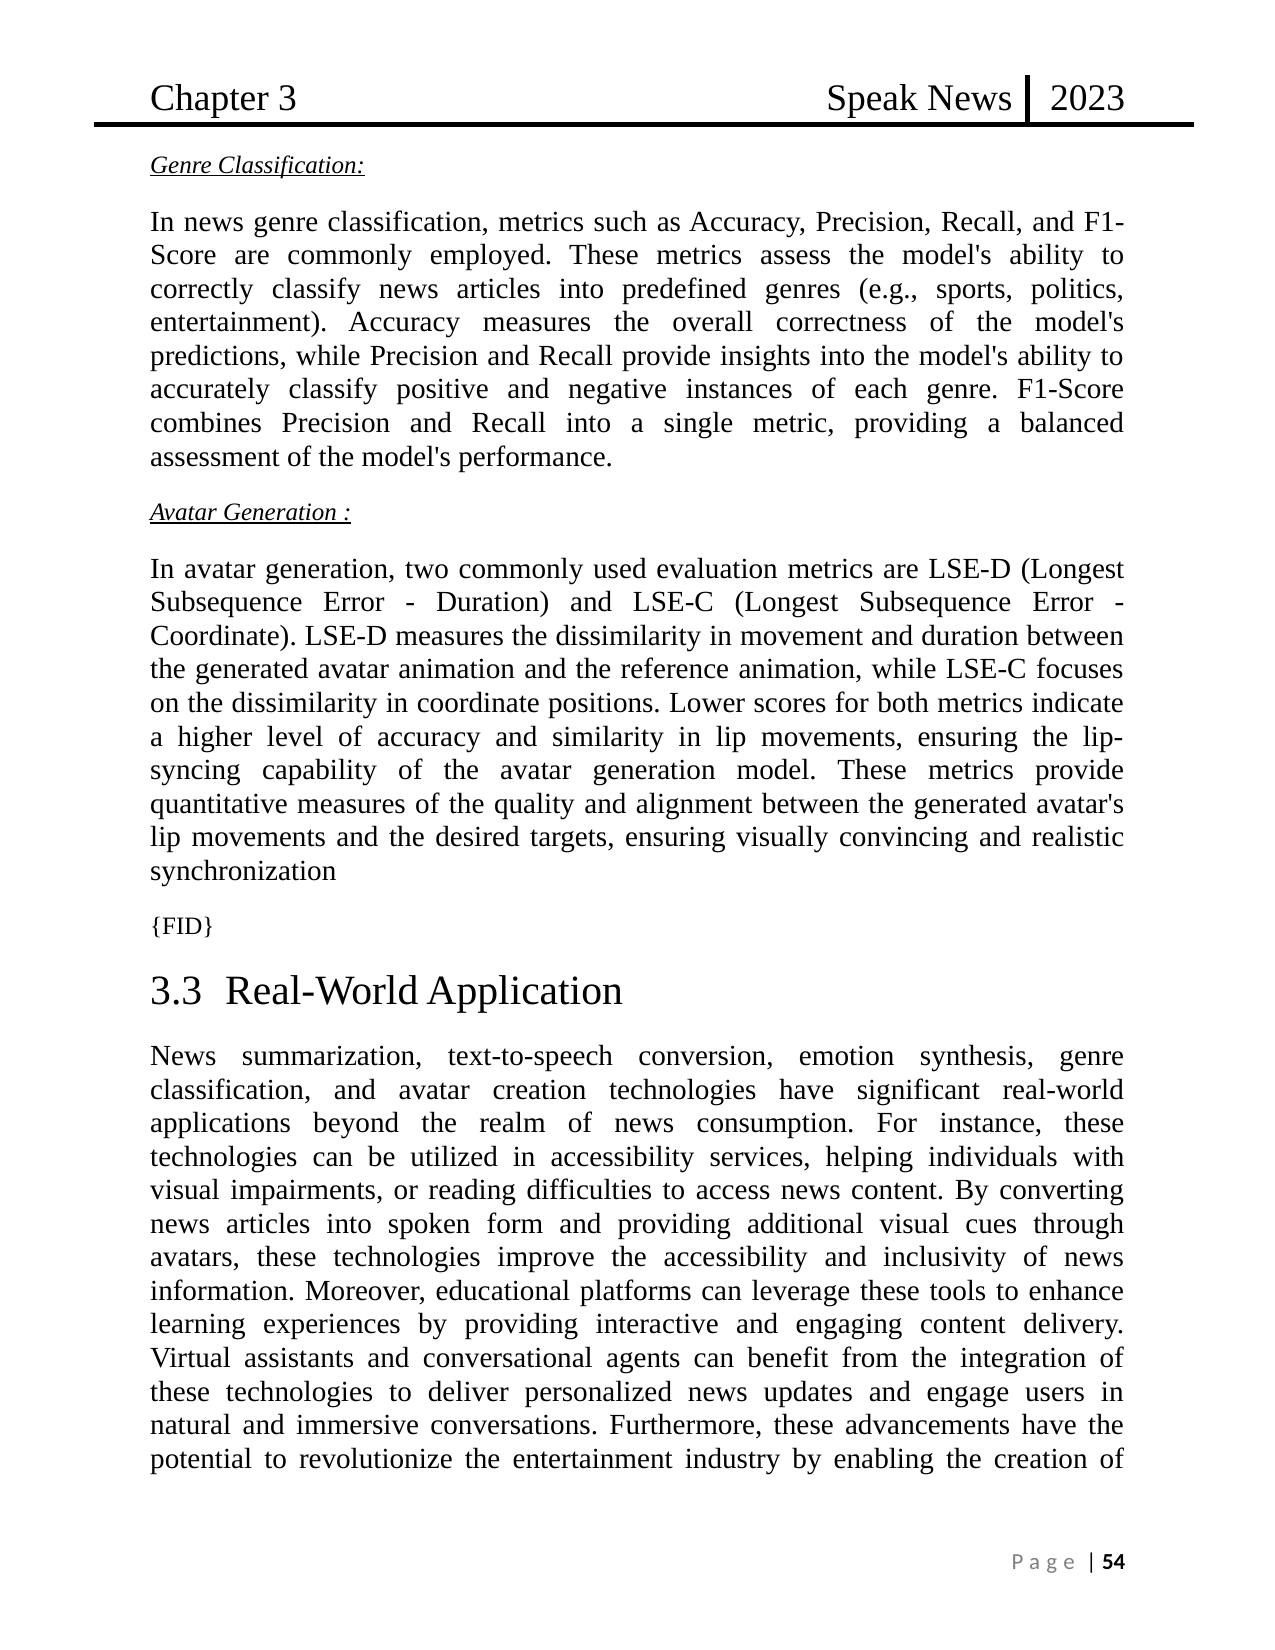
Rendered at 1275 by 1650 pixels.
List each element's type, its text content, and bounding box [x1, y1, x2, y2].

text {FID} [150, 911, 1125, 940]
text In news genre classification, metrics such as Accuracy, Precision, Recall, and F1-Score are commonly employed. These metrics assess the model's ability to correctly classify news articles into predefined genres (e.g., sports, politics, entertainment). Accuracy measures the overall correctness of the model's predictions, while Precision and Recall provide insights into the model's ability to accurately classify positive and negative instances of each genre. F1-Score combines Precision and Recall into a single metric, providing a balanced assessment of the model's performance. [150, 204, 1125, 472]
text Avatar Generation : [150, 497, 1125, 526]
text In avatar generation, two commonly used evaluation metrics are LSE-D (Longest Subsequence Error - Duration) and LSE-C (Longest Subsequence Error - Coordinate). LSE-D measures the dissimilarity in movement and duration between the generated avatar animation and the reference animation, while LSE-C focuses on the dissimilarity in coordinate positions. Lower scores for both metrics indicate a higher level of accuracy and similarity in lip movements, ensuring the lip-syncing capability of the avatar generation model. These metrics provide quantitative measures of the quality and alignment between the generated avatar's lip movements and the desired targets, ensuring visually convincing and realistic synchronization [150, 551, 1125, 886]
text Genre Classification: [150, 150, 1125, 179]
subtitle 3.3 Real-World Application [150, 965, 1125, 1013]
